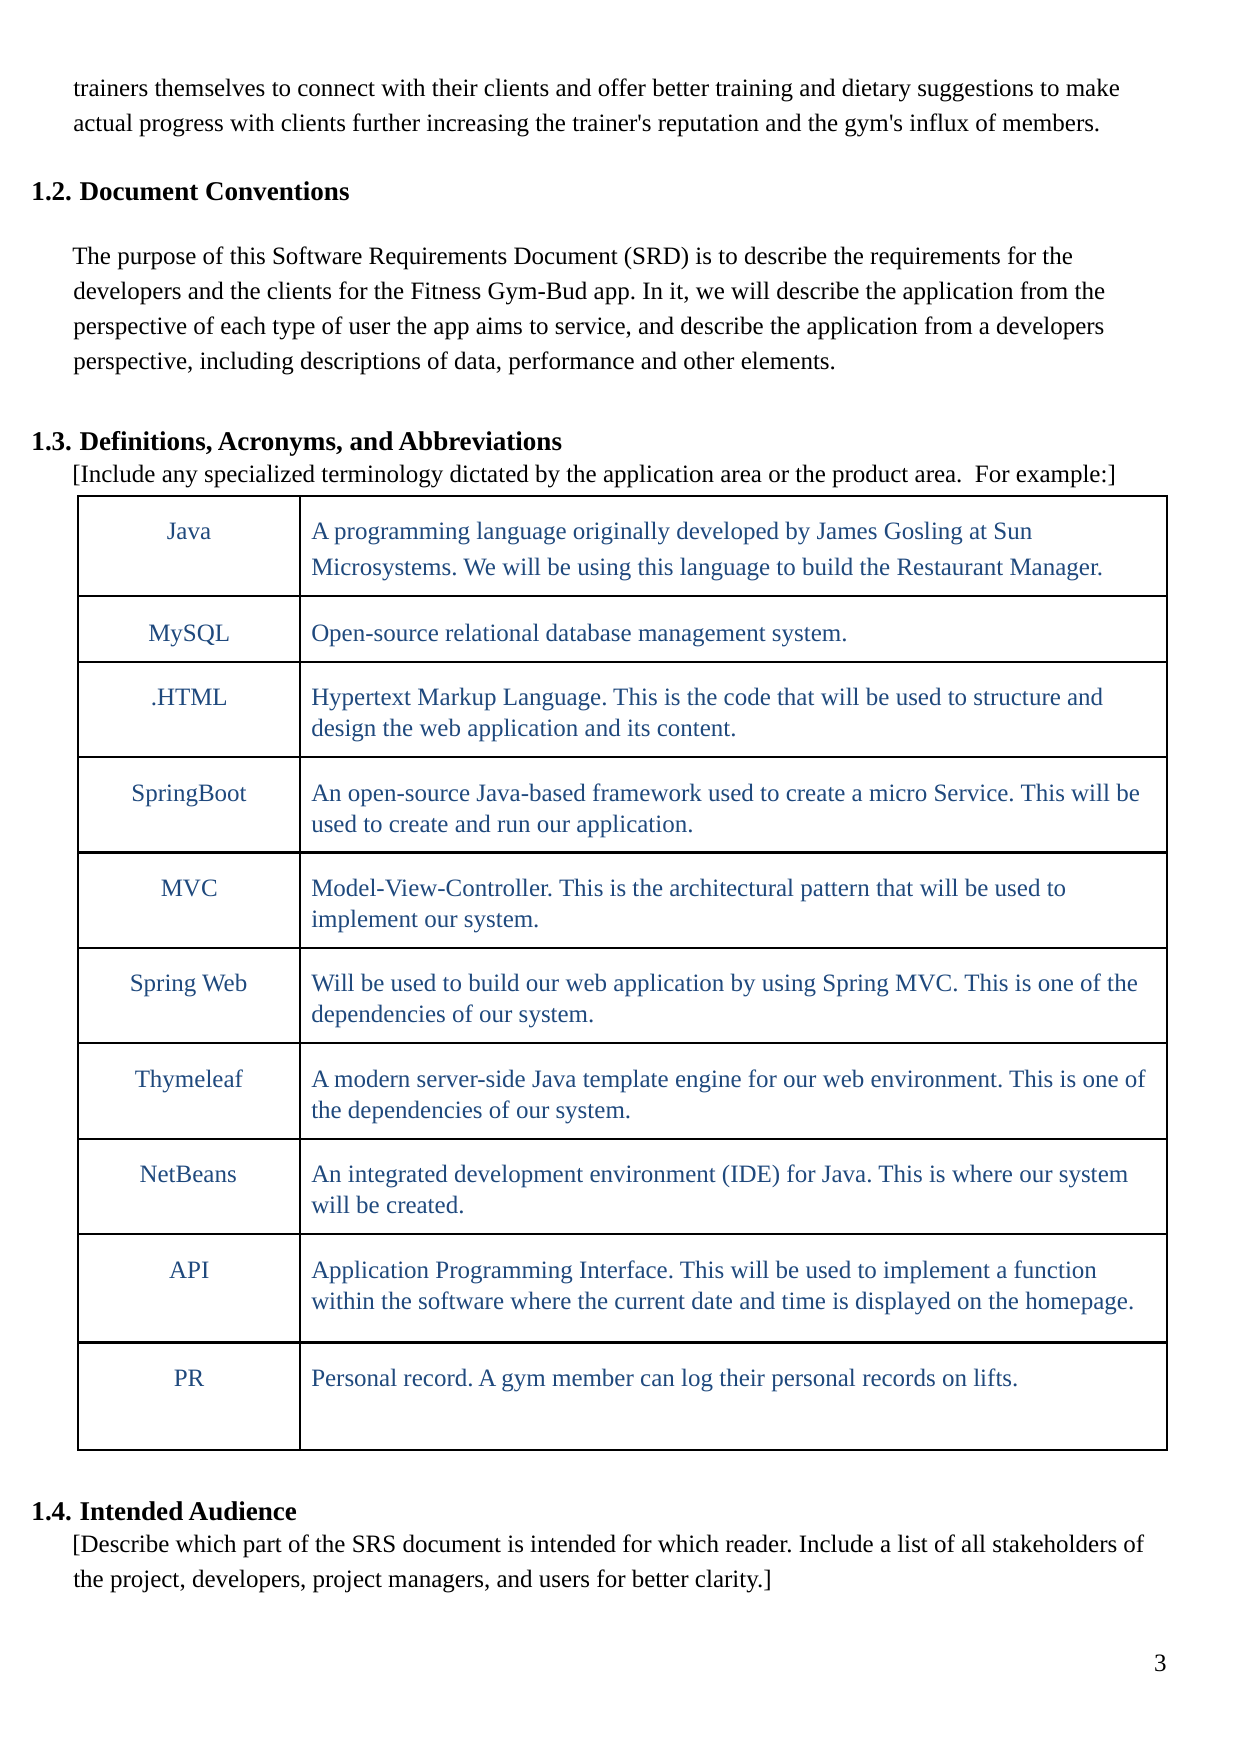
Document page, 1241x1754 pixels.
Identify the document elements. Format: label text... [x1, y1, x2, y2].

table_cell An integrated development environment (IDE) for Java. This is where our system will be created. [301, 1140, 1166, 1233]
table_cell Spring Web [79, 949, 299, 1042]
table_cell SpringBoot [79, 758, 299, 851]
table_cell Personal record. A gym member can log their personal records on lifts. [301, 1344, 1166, 1449]
table_header Java [79, 497, 299, 594]
table_cell Model-View-Controller. This is the architectural pattern that will be used to implement our system. [301, 854, 1166, 947]
table_cell .HTML [79, 663, 299, 756]
table_cell API [79, 1235, 299, 1341]
subtitle 1.4. Intended Audience [31, 1494, 1163, 1526]
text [72, 73, 1163, 136]
table_cell NetBeans [79, 1140, 299, 1233]
table_cell MVC [79, 854, 299, 947]
table_cell Open-source relational database management system. [301, 597, 1166, 661]
table_cell Application Programming Interface. This will be used to implement a function within the software where the current date and time is displayed on the homepage. [301, 1235, 1166, 1341]
subtitle 1.3. Definitions, Acronyms, and Abbreviations [31, 424, 1163, 456]
table_cell Will be used to build our web application by using Spring MVC. This is one of the dependencies of our system. [301, 949, 1166, 1042]
table_header A programming language originally developed by James Gosling at Sun Microsystems. We will be using this language to build the Restaurant Manager. [301, 497, 1166, 594]
table_cell Thymeleaf [79, 1044, 299, 1138]
text The purpose of this Software Requirements Document (SRD) is to describe the requirements for the developers and the clients for the Fitness Gym-Bud app. In it, we will describe the application from the perspective of each type of user the app aims to service, and describe the application from a developers perspective, including descriptions of data, performance and other elements. [72, 241, 1163, 374]
text [Describe which part of the SRS document is intended for which reader. Include a list of all stakeholders of the project, developers, project managers, and users for better clarity.] [72, 1529, 1163, 1592]
subtitle 1.2. Document Conventions [31, 175, 1163, 206]
table_cell Hypertext Markup Language. This is the code that will be used to structure and design the web application and its content. [301, 663, 1166, 756]
table_cell MySQL [79, 597, 299, 661]
table_cell An open-source Java-based framework used to create a micro Service. This will be used to create and run our application. [301, 758, 1166, 851]
table_cell PR [79, 1344, 299, 1449]
text [Include any specialized terminology dictated by the application area or the product area. For example:] [72, 459, 1116, 487]
table_cell A modern server-side Java template engine for our web environment. This is one of the dependencies of our system. [301, 1044, 1166, 1138]
